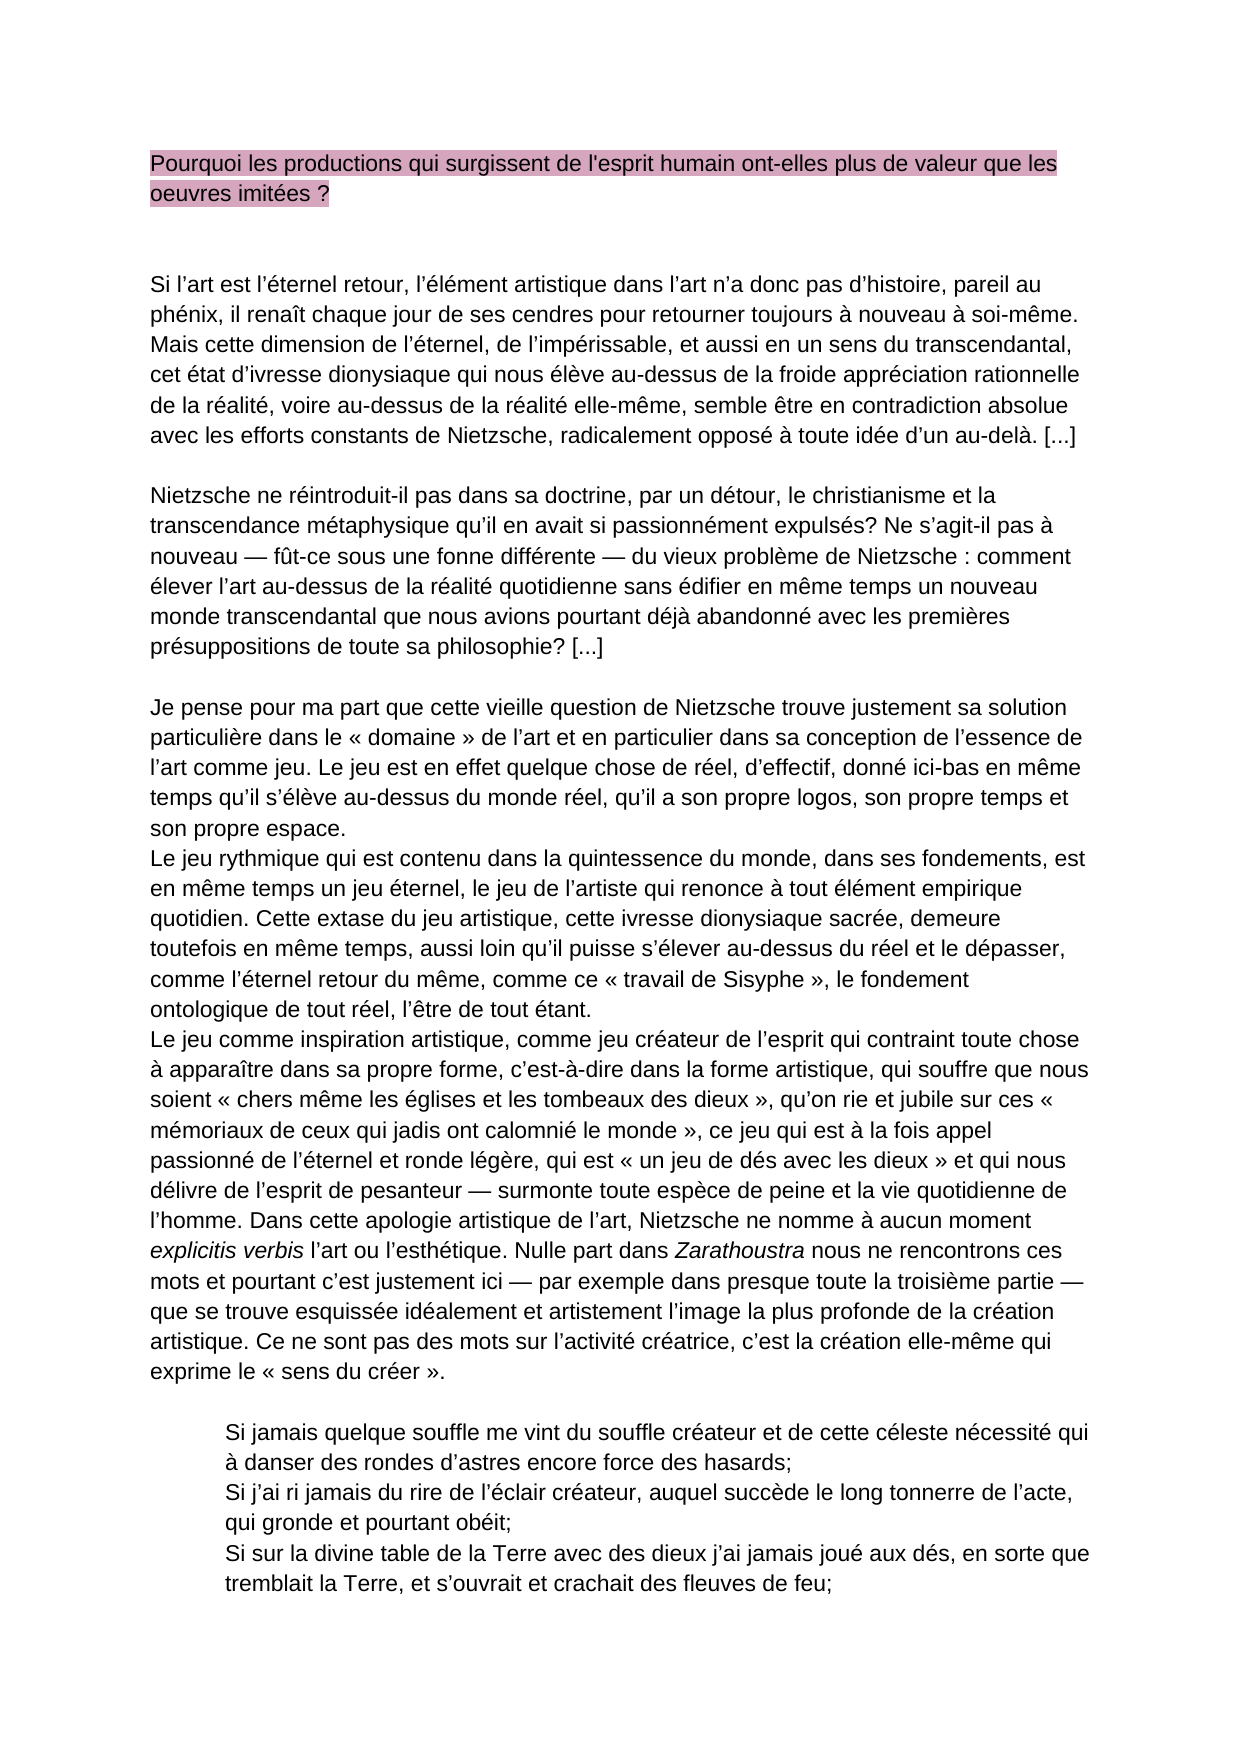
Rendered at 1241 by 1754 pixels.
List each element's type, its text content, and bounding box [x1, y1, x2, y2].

text Le jeu rythmique qui est contenu dans la quintessence du monde, dans ses fondements, est en même temps un jeu éternel, le jeu de l’artiste qui renonce à tout élément empirique quotidien. Cette extase du jeu artistique, cette ivresse dionysiaque sacrée, demeure toutefois en même temps, aussi loin qu’il puisse s’élever au-dessus du réel et le dépasser, comme l’éternel retour du même, comme ce « travail de Sisyphe », le fondement ontologique de tout réel, l’être de tout étant. [150, 845, 1090, 1022]
text Si l’art est l’éternel retour, l’élément artistique dans l’art n’a donc pas d’histoire, pareil au phénix, il renaît chaque jour de ses cendres pour retourner toujours à nouveau à soi-même. [150, 271, 1090, 327]
text Pourquoi les productions qui surgissent de l'esprit humain ont-elles plus de valeur que les oeuvres imitées ? [150, 150, 1090, 207]
text Si j’ai ri jamais du rire de l’éclair créateur, auquel succède le long tonnerre de l’acte, qui gronde et pourtant obéit; [225, 1479, 1090, 1536]
text Mais cette dimension de l’éternel, de l’impérissable, et aussi en un sens du transcendantal, cet état d’ivresse dionysiaque qui nous élève au-dessus de la froide appréciation rationnelle de la réalité, voire au-dessus de la réalité elle-même, semble être en contradiction absolue avec les efforts constants de Nietzsche, radicalement opposé à toute idée d’un au-delà. [...] [150, 331, 1090, 448]
text Si sur la divine table de la Terre avec des dieux j’ai jamais joué aux dés, en sorte que tremblait la Terre, et s’ouvrait et crachait des fleuves de feu; [225, 1539, 1090, 1596]
text Je pense pour ma part que cette vieille question de Nietzsche trouve justement sa solution particulière dans le « domaine » de l’art et en particulier dans sa conception de l’essence de l’art comme jeu. Le jeu est en effet quelque chose de réel, d’effectif, donné ici-bas en même temps qu’il s’élève au-dessus du monde réel, qu’il a son propre logos, son propre temps et son propre espace. [150, 694, 1090, 841]
text Si jamais quelque souffle me vint du souffle créateur et de cette céleste nécessité qui à danser des rondes d’astres encore force des hasards; [225, 1419, 1090, 1475]
text Le jeu comme inspiration artistique, comme jeu créateur de l’esprit qui contraint toute chose à apparaître dans sa propre forme, c’est-à-dire dans la forme artistique, qui souffre que nous soient « chers même les églises et les tombeaux des dieux », qu’on rie et jubile sur ces « mémoriaux de ceux qui jadis ont calomnié le monde », ce jeu qui est à la fois appel passionné de l’éternel et ronde légère, qui est « un jeu de dés avec les dieux » et qui nous délivre de l’esprit de pesanteur — surmonte toute espèce de peine et la vie quotidienne de l’homme. Dans cette apologie artistique de l’art, Nietzsche ne nomme à aucun moment explicitis verbis l’art ou l’esthétique. Nulle part dans Zarathoustra nous ne rencontrons ces mots et pourtant c’est justement ici — par exemple dans presque toute la troisième partie — que se trouve esquissée idéalement et artistement l’image la plus profonde de la création artistique. Ce ne sont pas des mots sur l’activité créatrice, c’est la création elle-même qui exprime le « sens du créer ». [150, 1026, 1090, 1385]
text Nietzsche ne réintroduit-il pas dans sa doctrine, par un détour, le christianisme et la transcendance métaphysique qu’il en avait si passionnément expulsés? Ne s’agit-il pas à nouveau — fût-ce sous une fonne différente — du vieux problème de Nietzsche : comment élever l’art au-dessus de la réalité quotidienne sans édifier en même temps un nouveau monde transcendantal que nous avions pourtant déjà abandonné avec les premières présuppositions de toute sa philosophie? [...] [150, 482, 1090, 660]
